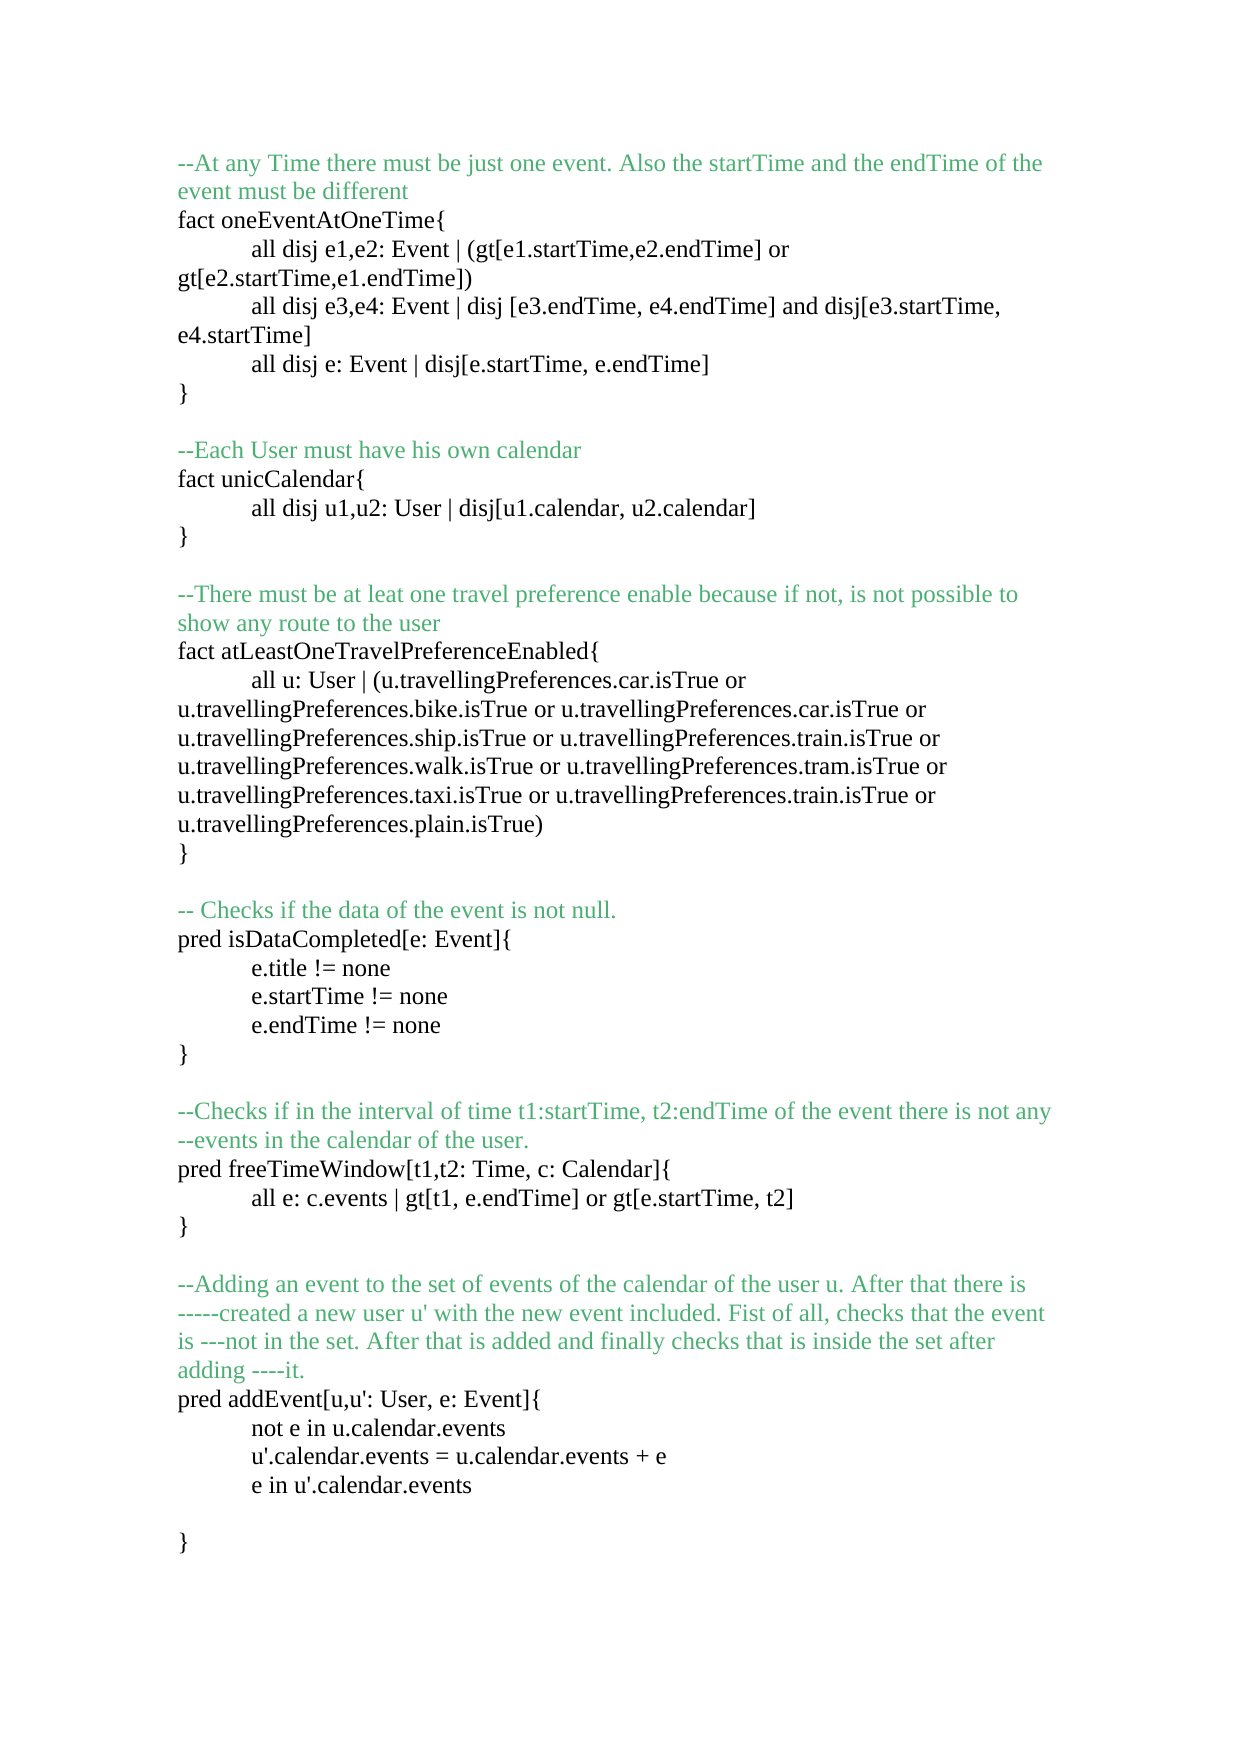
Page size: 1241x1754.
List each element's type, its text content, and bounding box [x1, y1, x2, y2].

text pred freeTimeWindow[t1,t2: Time, c: Calendar]{ [177, 1154, 1063, 1183]
text e.endTime != none [177, 1010, 1063, 1039]
text u'.calendar.events = u.calendar.events + e [177, 1441, 1063, 1470]
text e in u'.calendar.events [177, 1470, 1063, 1499]
text --At any Time there must be just one event. Also the startTime and the endTime of the event must be different [177, 148, 1063, 205]
text fact atLeastOneTravelPreferenceEnabled{ [177, 636, 1063, 665]
text } [177, 378, 1063, 406]
text pred isDataCompleted[e: Event]{ [177, 924, 1063, 953]
text fact oneEventAtOneTime{ [177, 205, 1063, 234]
text --Checks if in the interval of time t1:startTime, t2:endTime of the event there is not any --events in the calendar of the user. [177, 1096, 1063, 1154]
text fact unicCalendar{ [177, 464, 1063, 493]
text all e: c.events | gt[t1, e.endTime] or gt[e.startTime, t2] [177, 1183, 1063, 1211]
text all u: User | (u.travellingPreferences.car.isTrue or u.travellingPreferences.bike.isTrue or u.travellingPreferences.car.isTrue or u.travellingPreferences.ship.isTrue or u.travellingPreferences.train.isTrue or [177, 665, 1063, 751]
text --Each User must have his own calendar [177, 435, 1063, 464]
text } [177, 1039, 1063, 1068]
text e.title != none [177, 953, 1063, 981]
text all disj e3,e4: Event | disj [e3.endTime, e4.endTime] and disj[e3.startTime, e4.startTime] [177, 291, 1063, 349]
text -- Checks if the data of the event is not null. [177, 895, 1063, 924]
text --There must be at leat one travel preference enable because if not, is not possible to show any route to the user [177, 579, 1063, 636]
text pred addEvent[u,u': User, e: Event]{ [177, 1384, 1063, 1413]
text } [177, 838, 1063, 866]
text all disj e: Event | disj[e.startTime, e.endTime] [177, 349, 1063, 378]
text not e in u.calendar.events [177, 1413, 1063, 1441]
text } [177, 1211, 1063, 1240]
text e.startTime != none [177, 981, 1063, 1010]
text u.travellingPreferences.walk.isTrue or u.travellingPreferences.tram.isTrue or u.travellingPreferences.taxi.isTrue or u.travellingPreferences.train.isTrue or u.travellingPreferences.plain.isTrue) [177, 751, 1063, 838]
text --Adding an event to the set of events of the calendar of the user u. After that there is -----created a new user u' with the new event included. Fist of all, checks that the event is ---not in the set. After that is added and finally checks that is inside the set after adding ----it. [177, 1269, 1063, 1384]
text all disj e1,e2: Event | (gt[e1.startTime,e2.endTime] or gt[e2.startTime,e1.endTime]) [177, 234, 1063, 291]
text } [177, 521, 1063, 550]
text all disj u1,u2: User | disj[u1.calendar, u2.calendar] [177, 493, 1063, 521]
text } [177, 1527, 1063, 1556]
